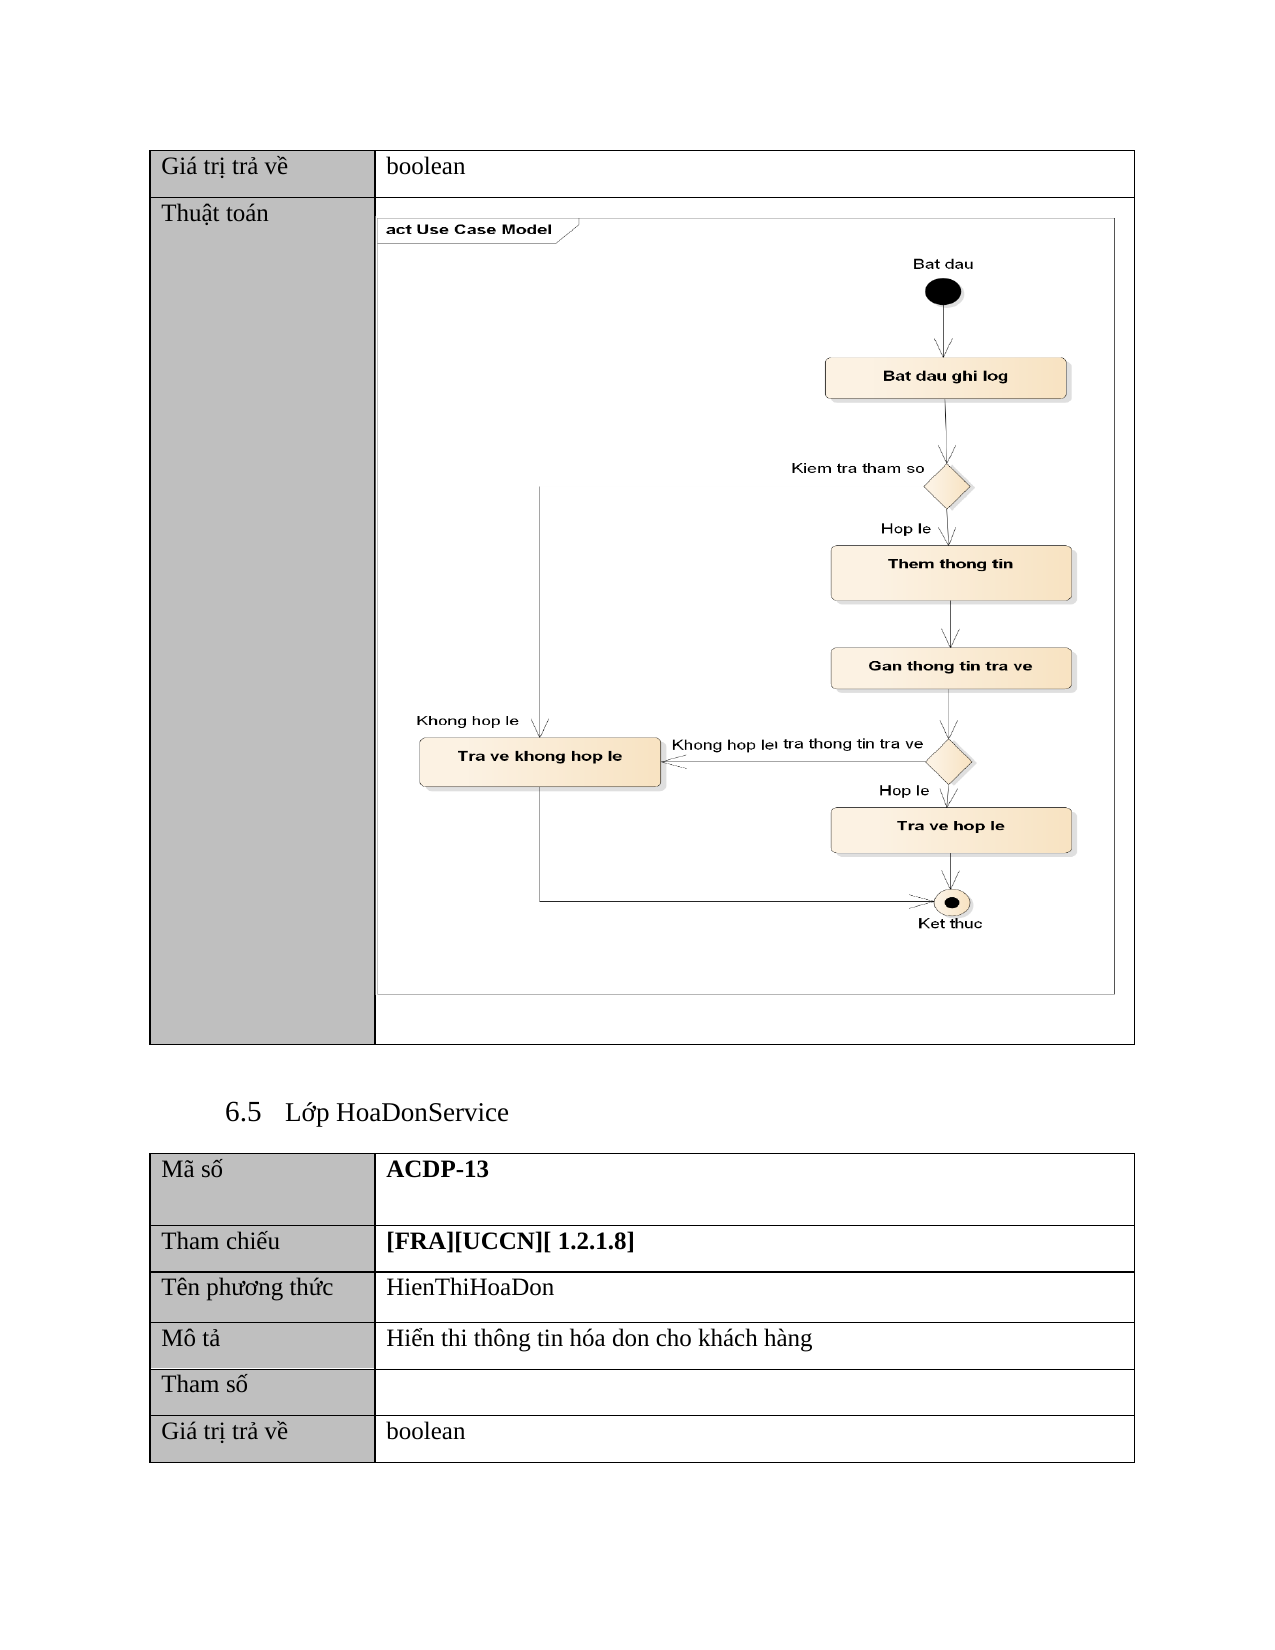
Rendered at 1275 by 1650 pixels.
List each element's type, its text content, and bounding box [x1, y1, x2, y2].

table_header ACDP-13 [376, 1154, 1134, 1225]
table_header Mã số [151, 1154, 374, 1225]
table_cell Hiển thi thông tin hóa don cho khách hàng [376, 1323, 1134, 1368]
table_cell HienThiHoaDon [376, 1273, 1134, 1322]
table_cell Tham chiếu [151, 1226, 374, 1271]
table_cell Thuật toán [151, 198, 374, 1044]
table_cell [376, 198, 1134, 1044]
text Lớp HoaDonService [225, 1094, 1125, 1127]
picture [375, 216, 1116, 995]
table_cell [FRA][UCCN][ 1.2.1.8] [376, 1226, 1134, 1271]
table_cell [376, 1370, 1134, 1415]
table_cell Giá trị trả về [151, 1416, 374, 1462]
table_cell boolean [376, 1416, 1134, 1462]
table_cell Mô tả [151, 1323, 374, 1368]
table_cell boolean [376, 151, 1134, 197]
table_cell Tham số [151, 1370, 374, 1415]
table_cell Giá trị trả về [151, 151, 374, 197]
table_cell Tên phương thức [151, 1273, 374, 1322]
